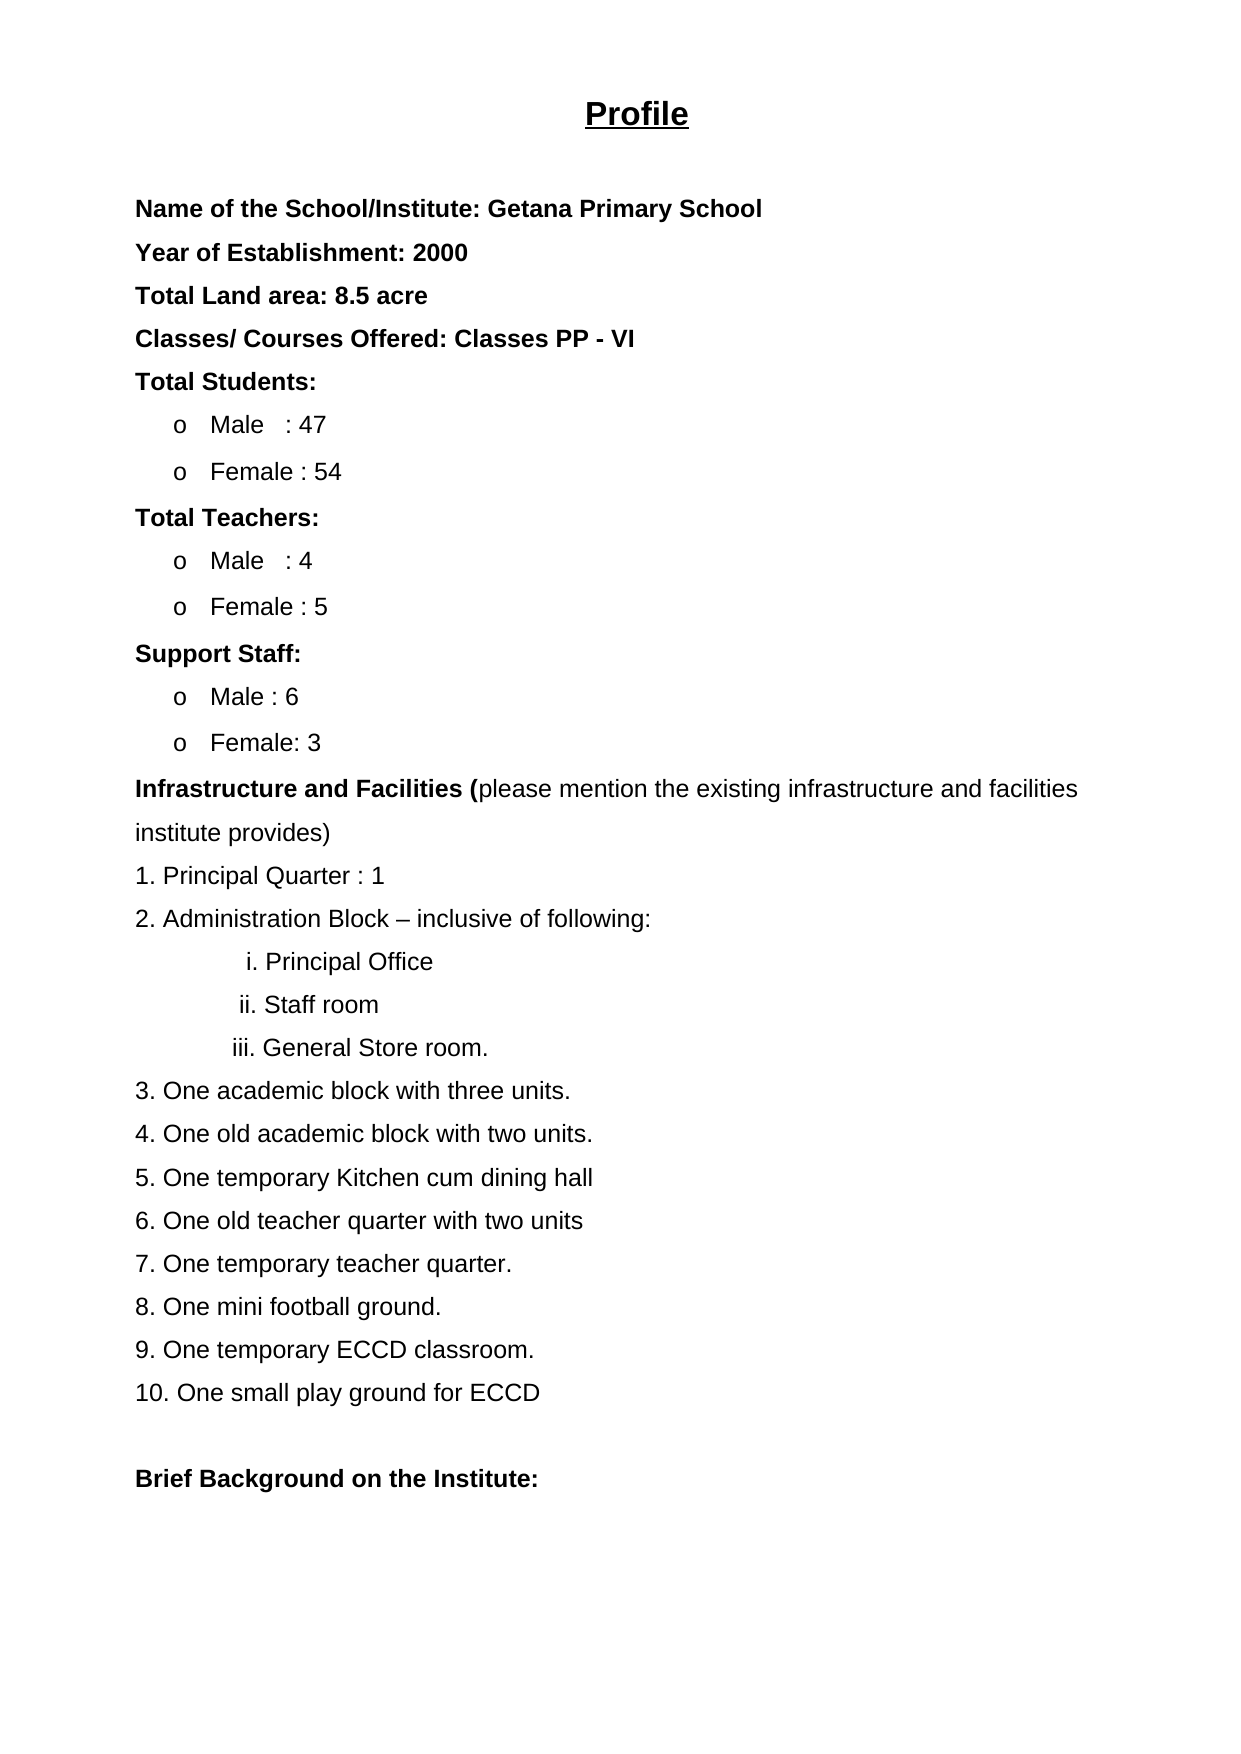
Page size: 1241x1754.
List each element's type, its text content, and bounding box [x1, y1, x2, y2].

text ii. Staff room [135, 990, 1105, 1019]
text Brief Background on the Institute: [135, 1464, 1105, 1493]
text 5. One temporary Kitchen cum dining hall [135, 1163, 1105, 1191]
text 9. One temporary ECCD classroom. [135, 1335, 1105, 1364]
list Male : 6 [172, 682, 1105, 713]
list Male : 4 [172, 546, 1105, 577]
text 10. One small play ground for ECCD [135, 1378, 1105, 1407]
text Support Staff: [135, 639, 1105, 667]
text Year of Establishment: 2000 [135, 238, 1105, 266]
list Male : 47 [172, 410, 1105, 441]
text 6. One old teacher quarter with two units [135, 1206, 1105, 1234]
list Female : 5 [172, 592, 1105, 623]
text Classes/ Courses Offered: Classes PP - VI [135, 324, 1105, 353]
text 3. One academic block with three units. [135, 1076, 1105, 1105]
text Name of the School/Institute: Getana Primary School [135, 194, 1105, 223]
text 1. Principal Quarter : 1 [135, 861, 1105, 889]
text iii. General Store room. [135, 1033, 1105, 1062]
list Female : 54 [172, 456, 1105, 487]
text Total Land area: 8.5 acre [135, 281, 1105, 309]
text Total Teachers: [135, 503, 1105, 532]
text 8. One mini football ground. [135, 1292, 1105, 1321]
text 7. One temporary teacher quarter. [135, 1249, 1105, 1278]
text Profile [135, 94, 1105, 132]
text Total Students: [135, 367, 1105, 396]
text 4. One old academic block with two units. [135, 1119, 1105, 1148]
list Female: 3 [172, 728, 1105, 759]
text i. Principal Office [135, 947, 1105, 976]
text Infrastructure and Facilities (please mention the existing infrastructure and facilities institute provides) [135, 774, 1105, 846]
text 2. Administration Block – inclusive of following: [135, 904, 1105, 933]
